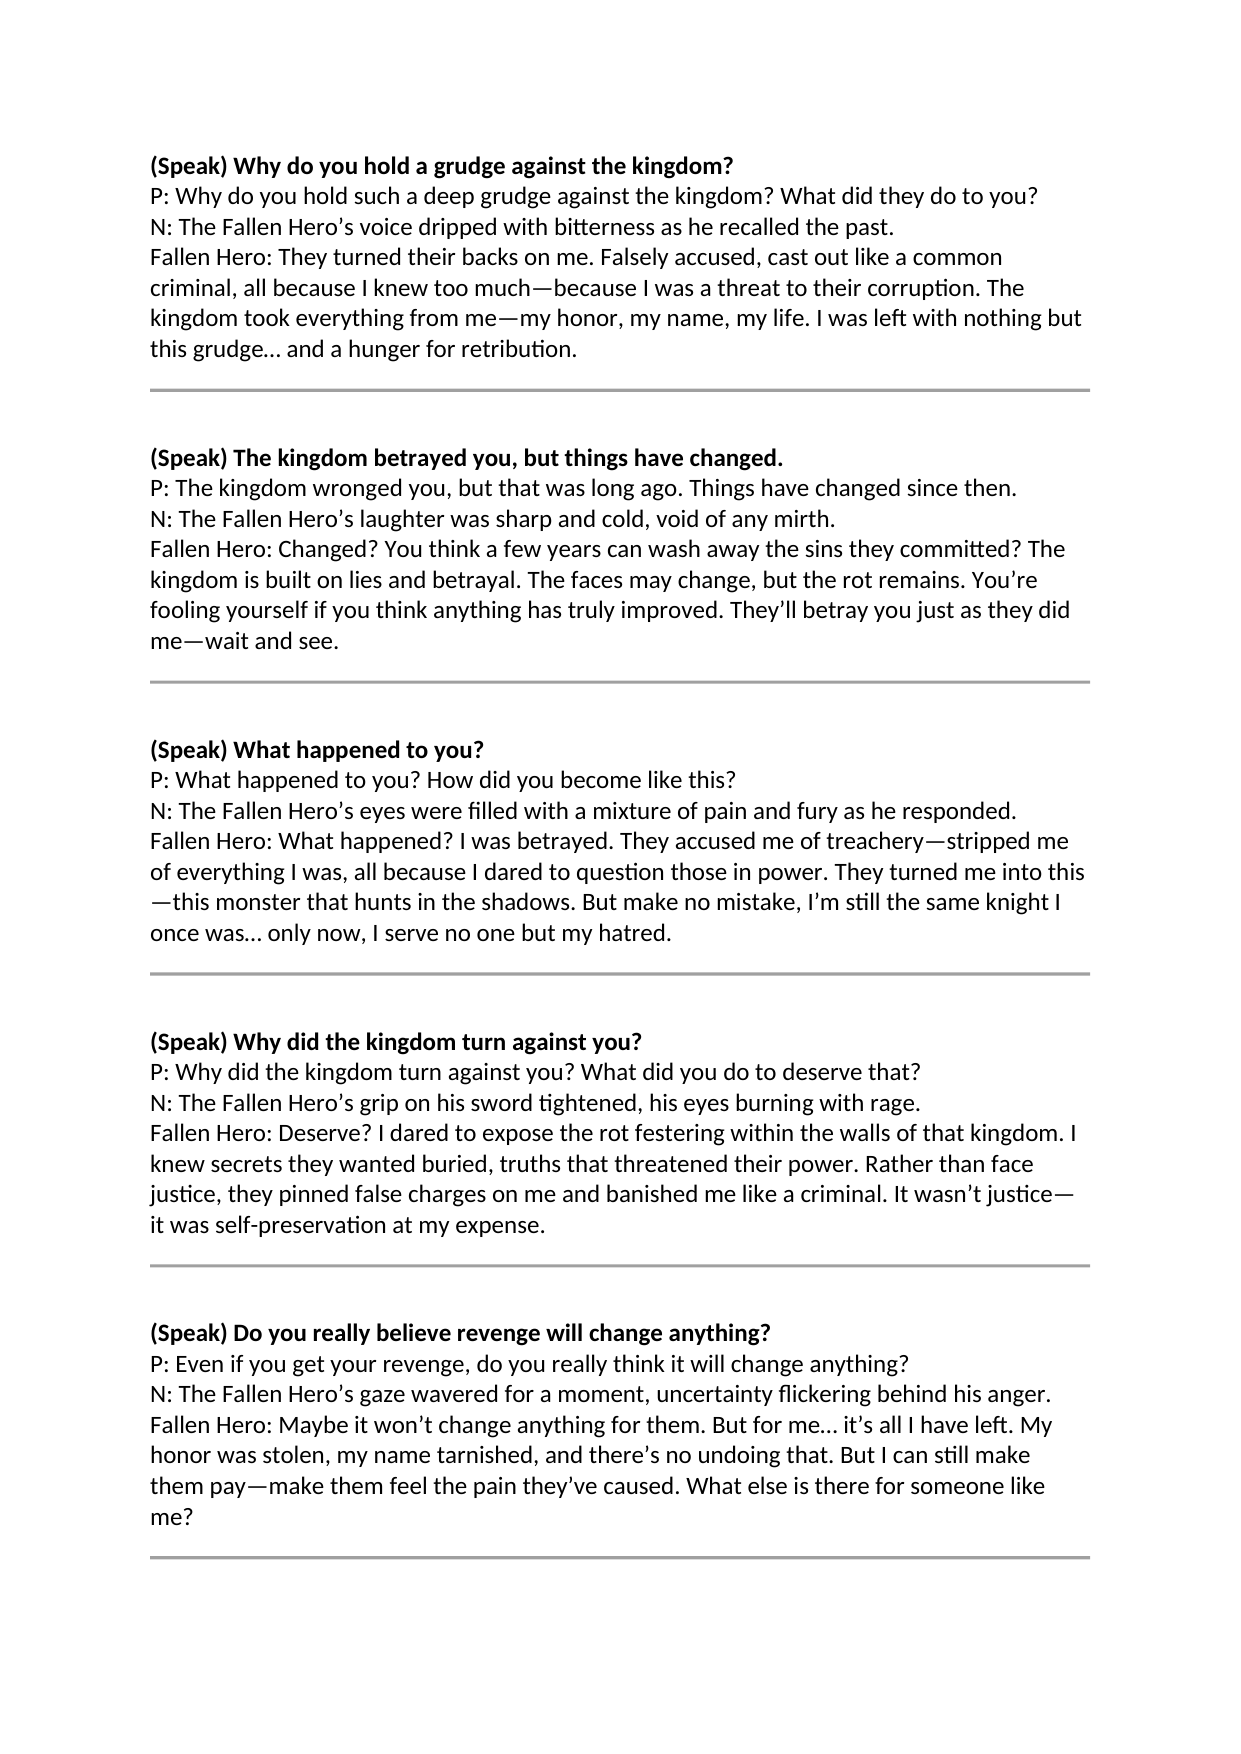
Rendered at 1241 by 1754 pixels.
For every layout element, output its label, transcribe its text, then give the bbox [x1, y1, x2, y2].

text (Speak) Why did the kingdom turn against you? P: Why did the kingdom turn against you? What did you do to deserve that? N: The Fallen Hero’s grip on his sword tightened, his eyes burning with rage. Fallen Hero: Deserve? I dared to expose the rot festering within the walls of that kingdom. I knew secrets they wanted buried, truths that threatened their power. Rather than face justice, they pinned false charges on me and banished me like a criminal. It wasn’t justice—it was self-preservation at my expense. [150, 1026, 1090, 1239]
text (Speak) What happened to you? P: What happened to you? How did you become like this? N: The Fallen Hero’s eyes were filled with a mixture of pain and fury as he responded. Fallen Hero: What happened? I was betrayed. They accused me of treachery—stripped me of everything I was, all because I dared to question those in power. They turned me into this—this monster that hunts in the shadows. But make no mistake, I’m still the same knight I once was… only now, I serve no one but my hatred. [150, 734, 1090, 947]
text (Speak) Do you really believe revenge will change anything? P: Even if you get your revenge, do you really think it will change anything? N: The Fallen Hero’s gaze wavered for a moment, uncertainty flickering behind his anger. Fallen Hero: Maybe it won’t change anything for them. But for me… it’s all I have left. My honor was stolen, my name tarnished, and there’s no undoing that. But I can still make them pay—make them feel the pain they’ve caused. What else is there for someone like me? [150, 1317, 1090, 1531]
text (Speak) The kingdom betrayed you, but things have changed. P: The kingdom wronged you, but that was long ago. Things have changed since then. N: The Fallen Hero’s laughter was sharp and cold, void of any mirth. Fallen Hero: Changed? You think a few years can wash away the sins they committed? The kingdom is built on lies and betrayal. The faces may change, but the rot remains. You’re fooling yourself if you think anything has truly improved. They’ll betray you just as they did me—wait and see. [150, 442, 1090, 656]
text (Speak) Why do you hold a grudge against the kingdom? P: Why do you hold such a deep grudge against the kingdom? What did they do to you? N: The Fallen Hero’s voice dripped with bitterness as he recalled the past. Fallen Hero: They turned their backs on me. Falsely accused, cast out like a common criminal, all because I knew too much—because I was a threat to their corruption. The kingdom took everything from me—my honor, my name, my life. I was left with nothing but this grudge… and a hunger for retribution. [150, 150, 1090, 364]
